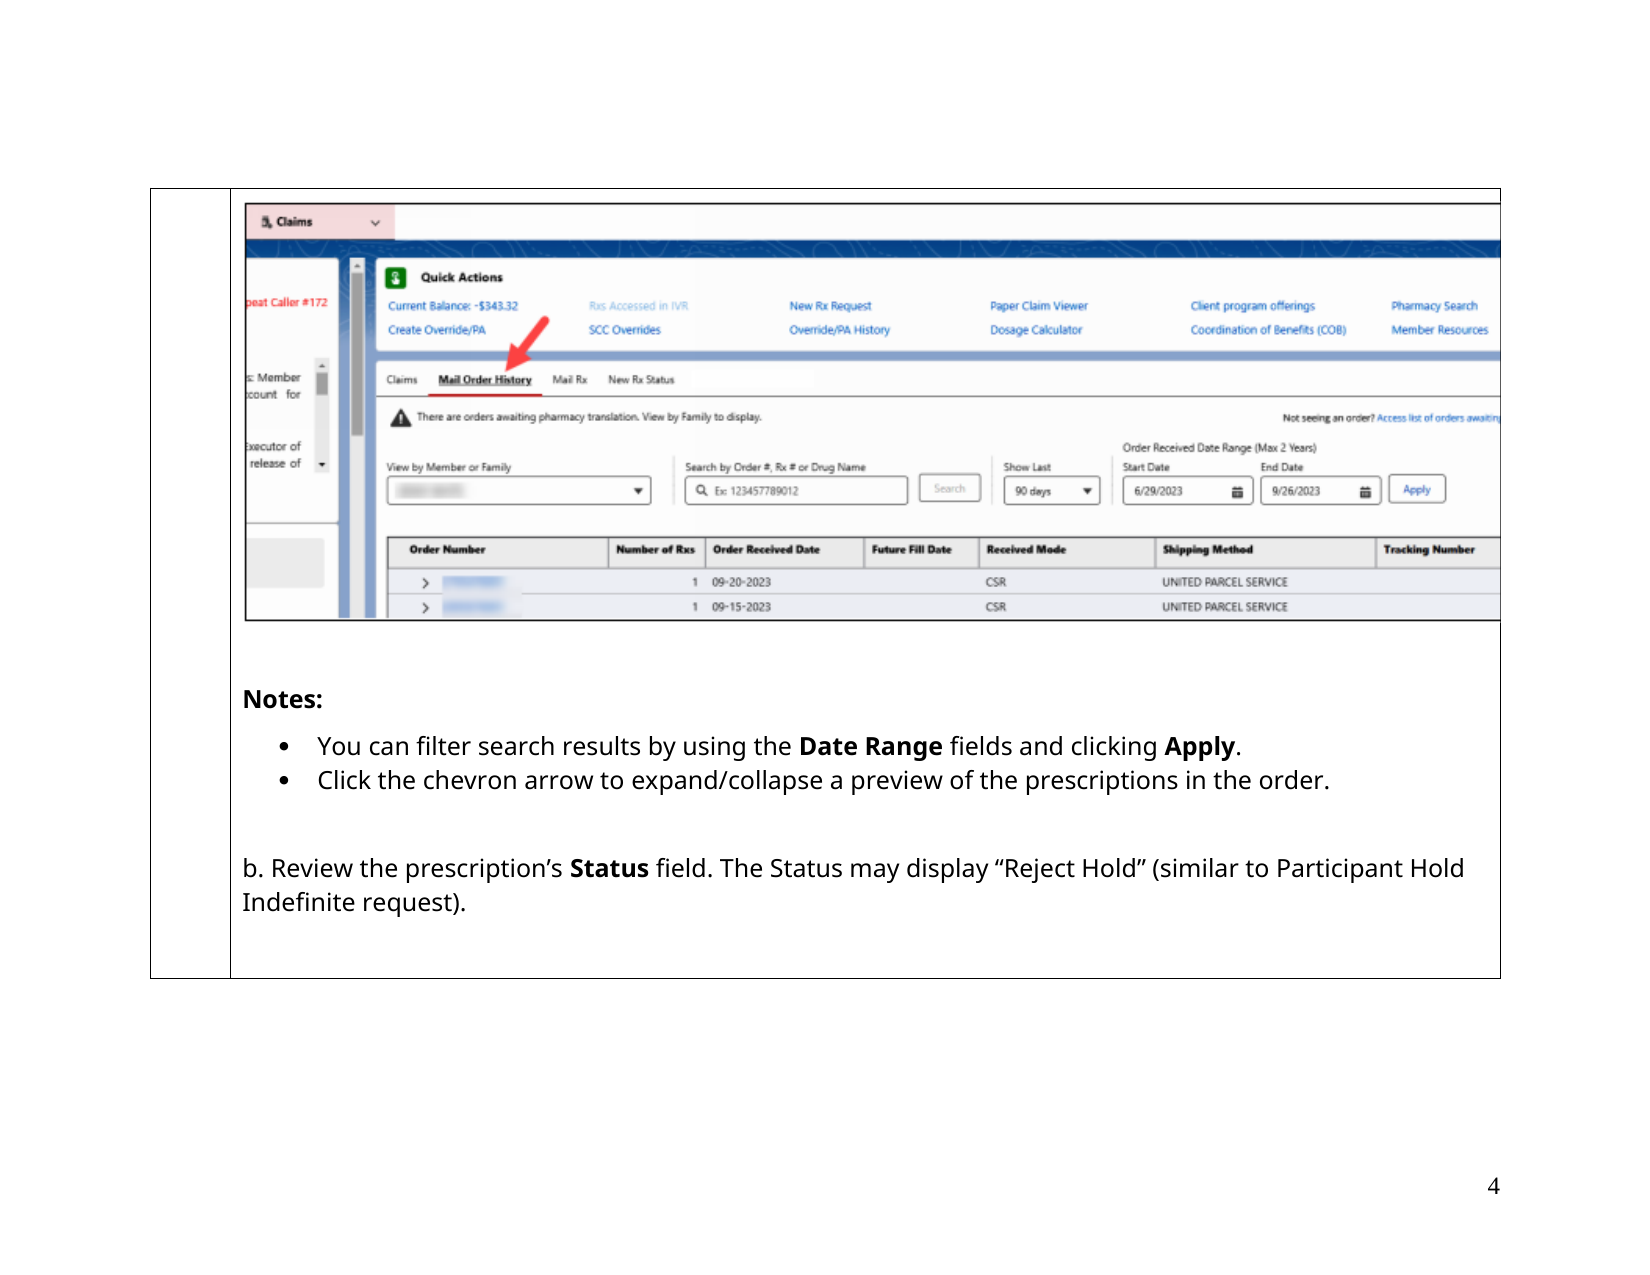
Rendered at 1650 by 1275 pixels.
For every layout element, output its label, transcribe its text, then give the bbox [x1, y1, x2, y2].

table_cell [231, 189, 1500, 978]
picture [242, 201, 1501, 623]
table_cell 1 [151, 189, 230, 978]
